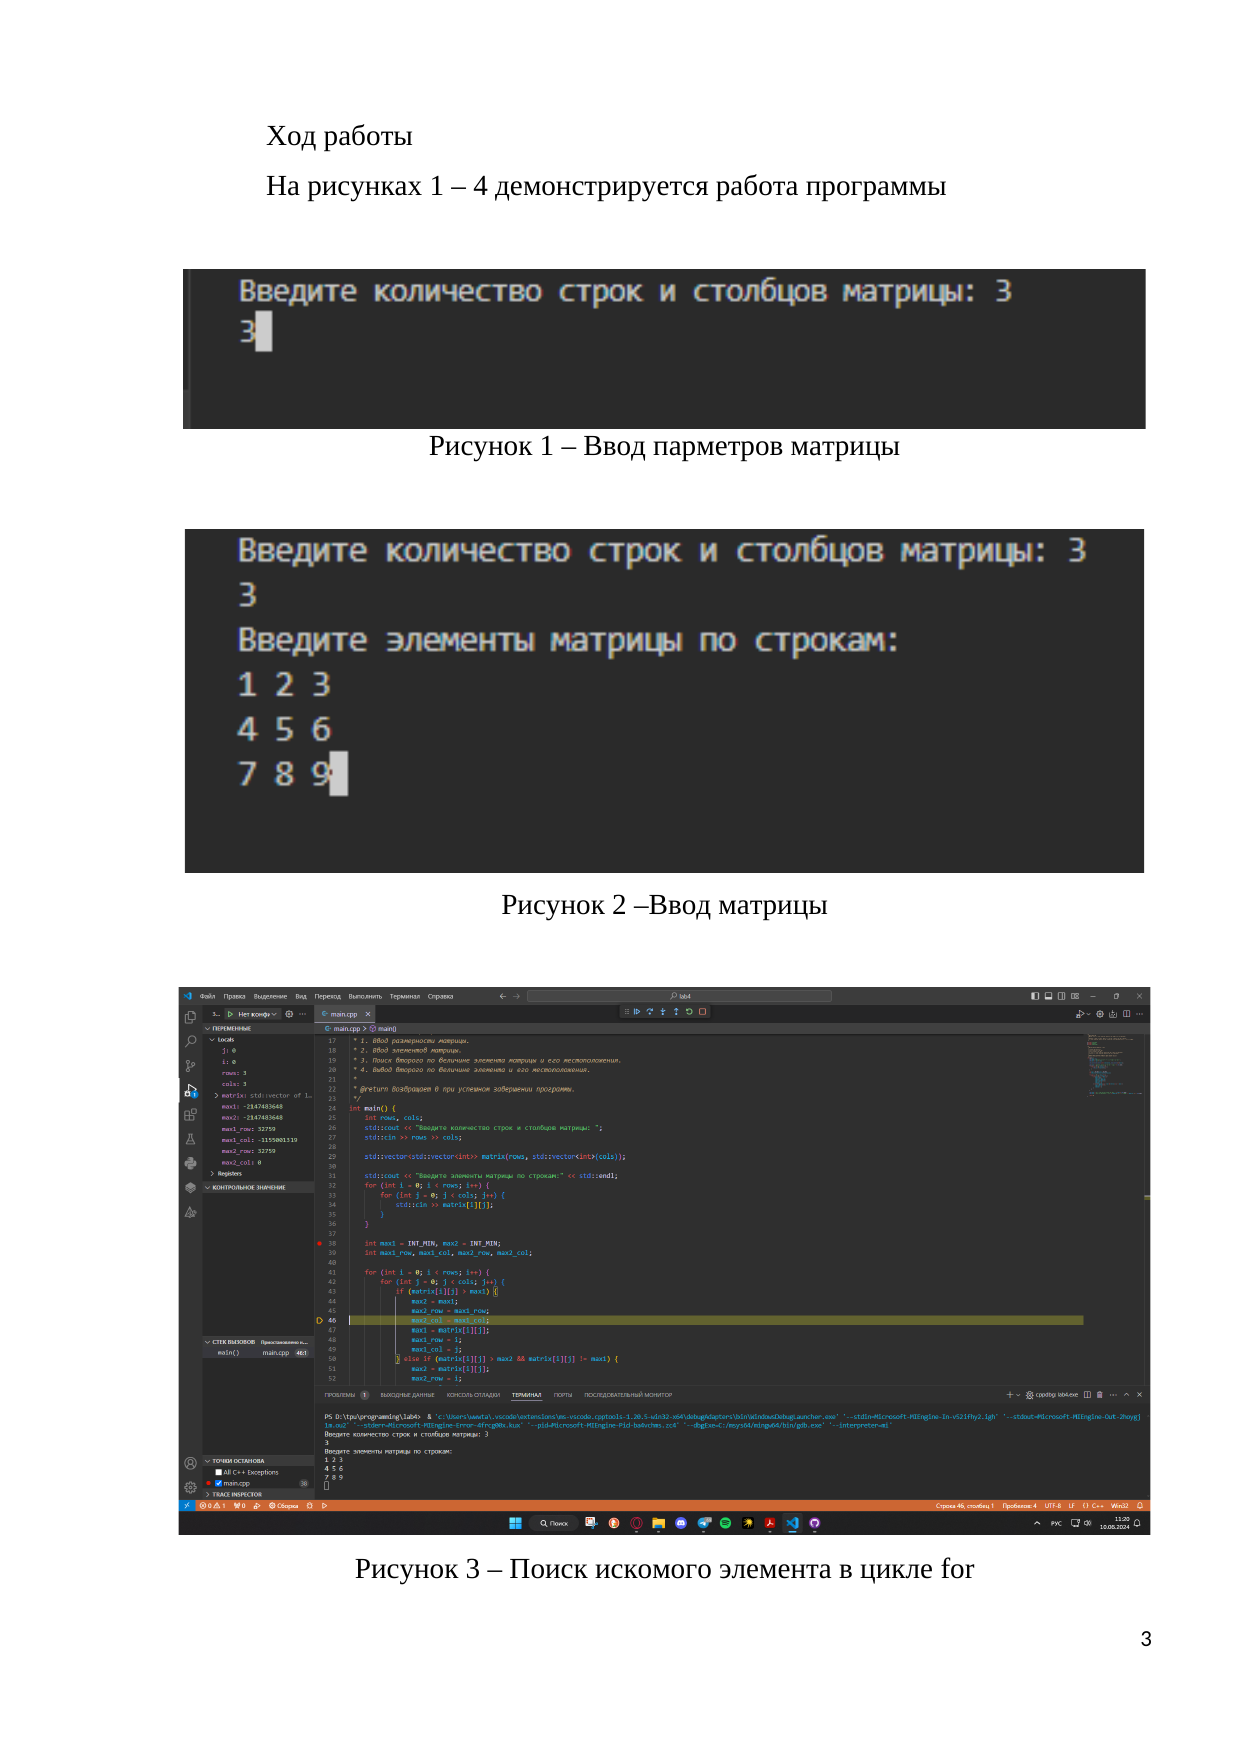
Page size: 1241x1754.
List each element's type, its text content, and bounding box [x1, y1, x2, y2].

text На рисунках 1 – 4 демонстрируется работа программы [177, 168, 1152, 202]
text Рисунок 2 –Ввод матрицы [177, 887, 1152, 920]
picture [178, 987, 1151, 1535]
picture [183, 269, 1146, 429]
text Ход работы [177, 118, 1152, 152]
picture [184, 529, 1145, 873]
text Рисунок 1 – Ввод парметров матрицы [177, 428, 1152, 462]
